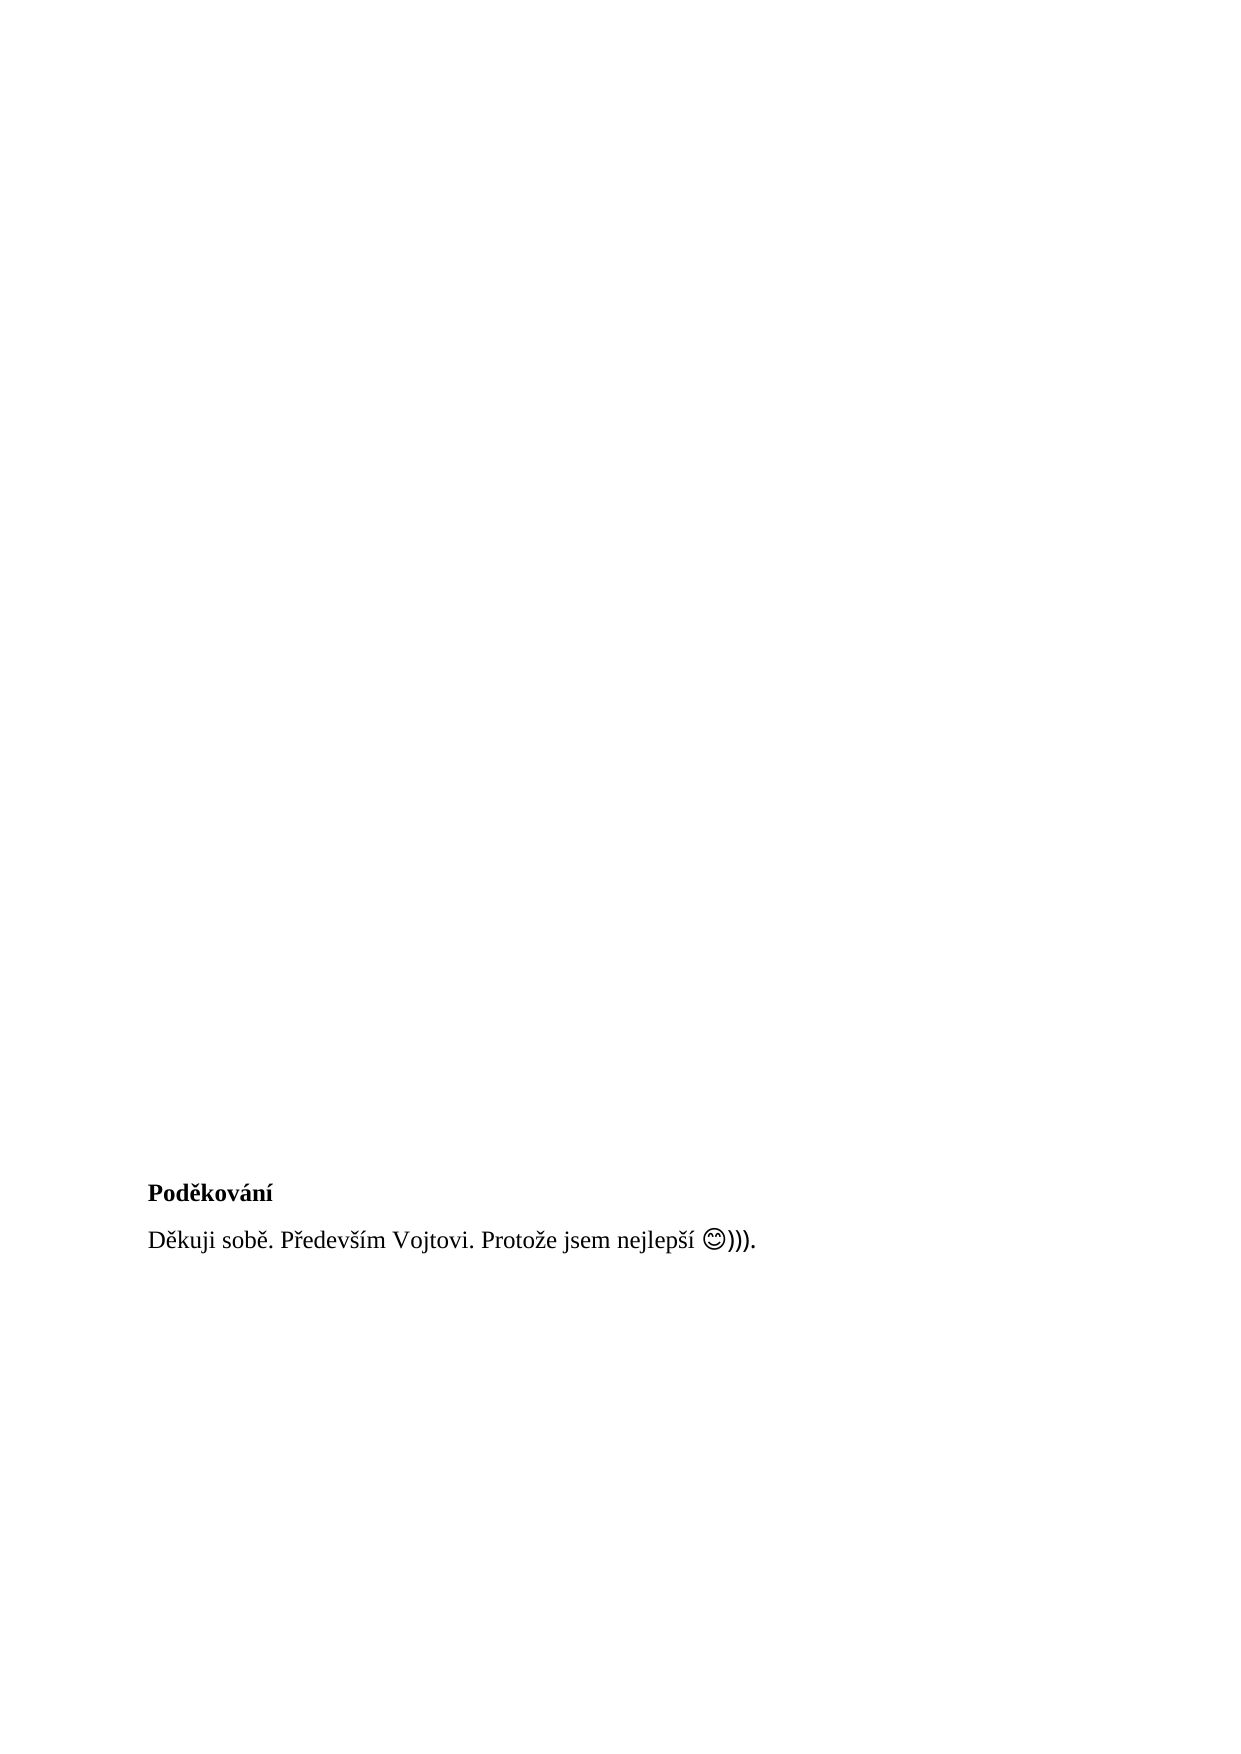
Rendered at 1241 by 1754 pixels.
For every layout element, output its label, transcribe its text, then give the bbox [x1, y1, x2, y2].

text Děkuji sobě. Především Vojtovi. Protože jsem nejlepší 😊))). [148, 1221, 1093, 1255]
text Poděkování [148, 1178, 1093, 1207]
